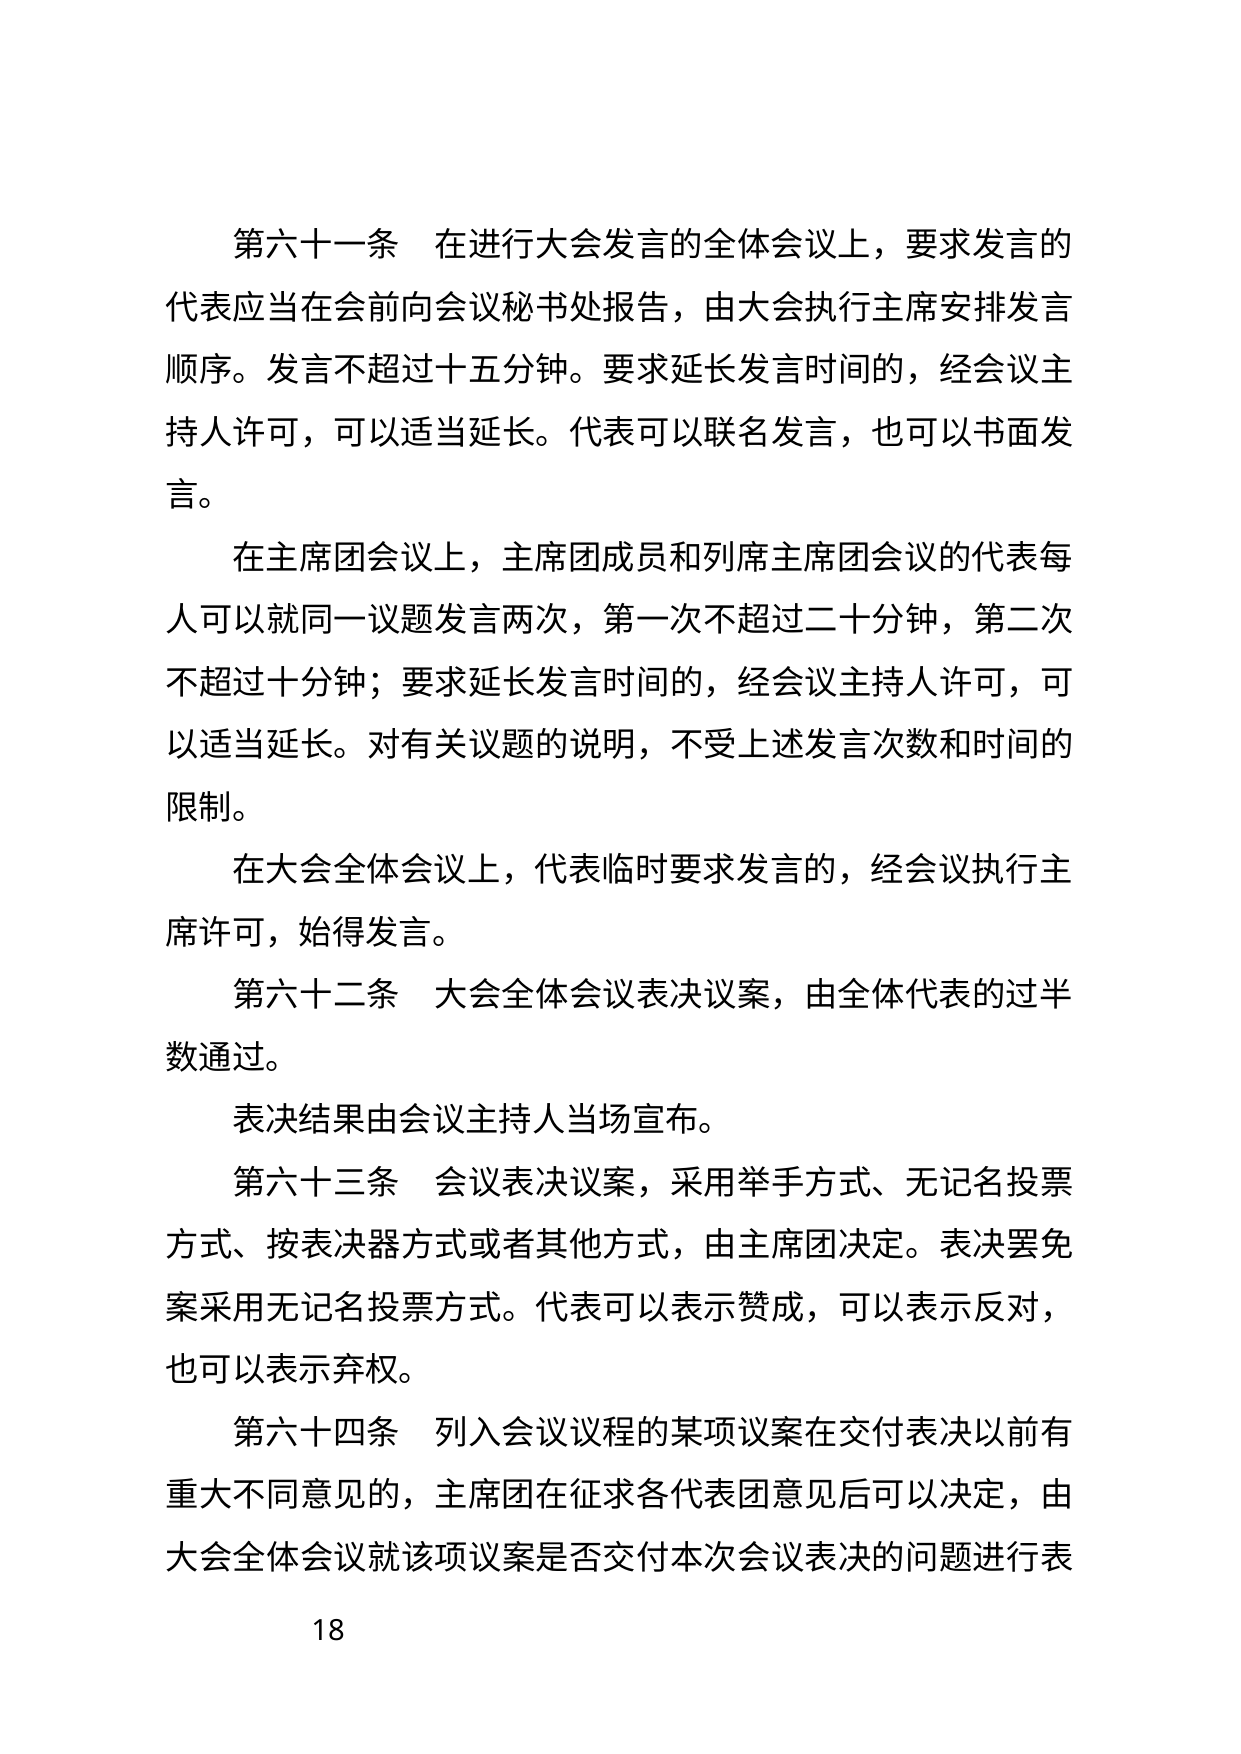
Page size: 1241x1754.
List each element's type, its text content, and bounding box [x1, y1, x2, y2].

text 第六十一条 在进行大会发言的全体会议上，要求发言的代表应当在会前向会议秘书处报告，由大会执行主席安排发言顺序。发言不超过十五分钟。要求延长发言时间的，经会议主持人许可，可以适当延长。代表可以联名发言，也可以书面发言。 [165, 207, 1075, 519]
text 表决结果由会议主持人当场宣布。 [165, 1082, 1075, 1144]
text 在主席团会议上，主席团成员和列席主席团会议的代表每人可以就同一议题发言两次，第一次不超过二十分钟，第二次不超过十分钟；要求延长发言时间的，经会议主持人许可，可以适当延长。对有关议题的说明，不受上述发言次数和时间的限制。 [165, 519, 1075, 832]
text 第六十三条 会议表决议案，采用举手方式、无记名投票方式、按表决器方式或者其他方式，由主席团决定。表决罢免案采用无记名投票方式。代表可以表示赞成，可以表示反对，也可以表示弃权。 [165, 1144, 1075, 1394]
text 第六十二条 大会全体会议表决议案，由全体代表的过半数通过。 [165, 957, 1075, 1082]
text 在大会全体会议上，代表临时要求发言的，经会议执行主席许可，始得发言。 [165, 832, 1075, 957]
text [165, 1394, 1075, 1582]
